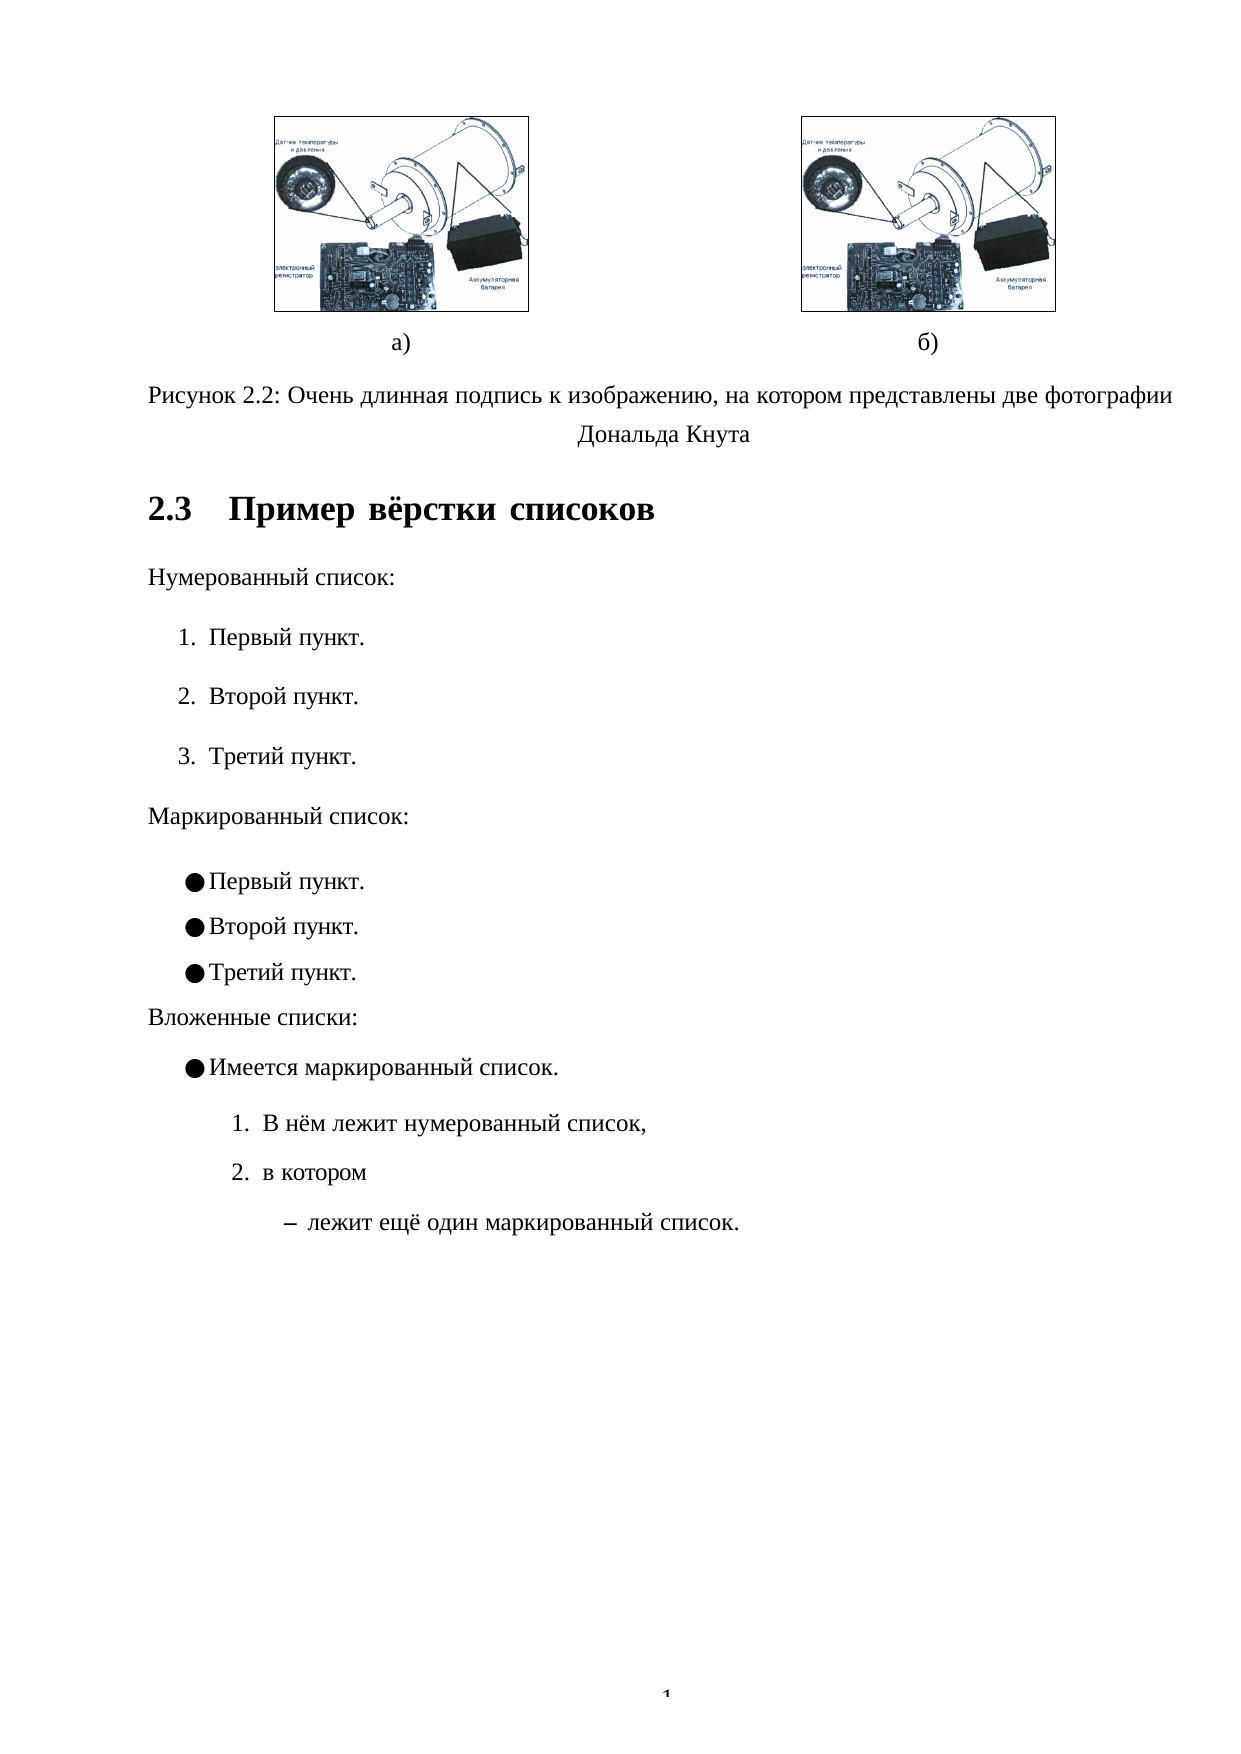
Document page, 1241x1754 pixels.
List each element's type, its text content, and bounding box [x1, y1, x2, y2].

subtitle Пример вёрстки списоков [148, 487, 1192, 528]
list В нём лежит нумерованный список, [231, 1108, 1192, 1137]
list в котором [231, 1157, 1192, 1186]
list Третий пункт. Вложенные списки: [148, 953, 359, 1031]
list Имеется маркированный список. [184, 1048, 1192, 1082]
picture [275, 117, 528, 311]
list Второй пункт. [178, 681, 1192, 710]
text а) б) [137, 327, 1192, 355]
list Третий пункт. Маркированный список: [148, 741, 411, 830]
list Первый пункт. [148, 861, 1192, 896]
text Рисунок 2.2: Очень длинная подпись к изображению, на котором представлены две фотографии Дональда Кнута [148, 380, 1181, 447]
list Первый пункт. [148, 622, 1192, 650]
list Второй пункт. [184, 908, 1192, 942]
picture [802, 117, 1055, 311]
text Нумерованный список: [148, 562, 1192, 590]
text – лежит ещё один маркированный список. [284, 1207, 1192, 1236]
